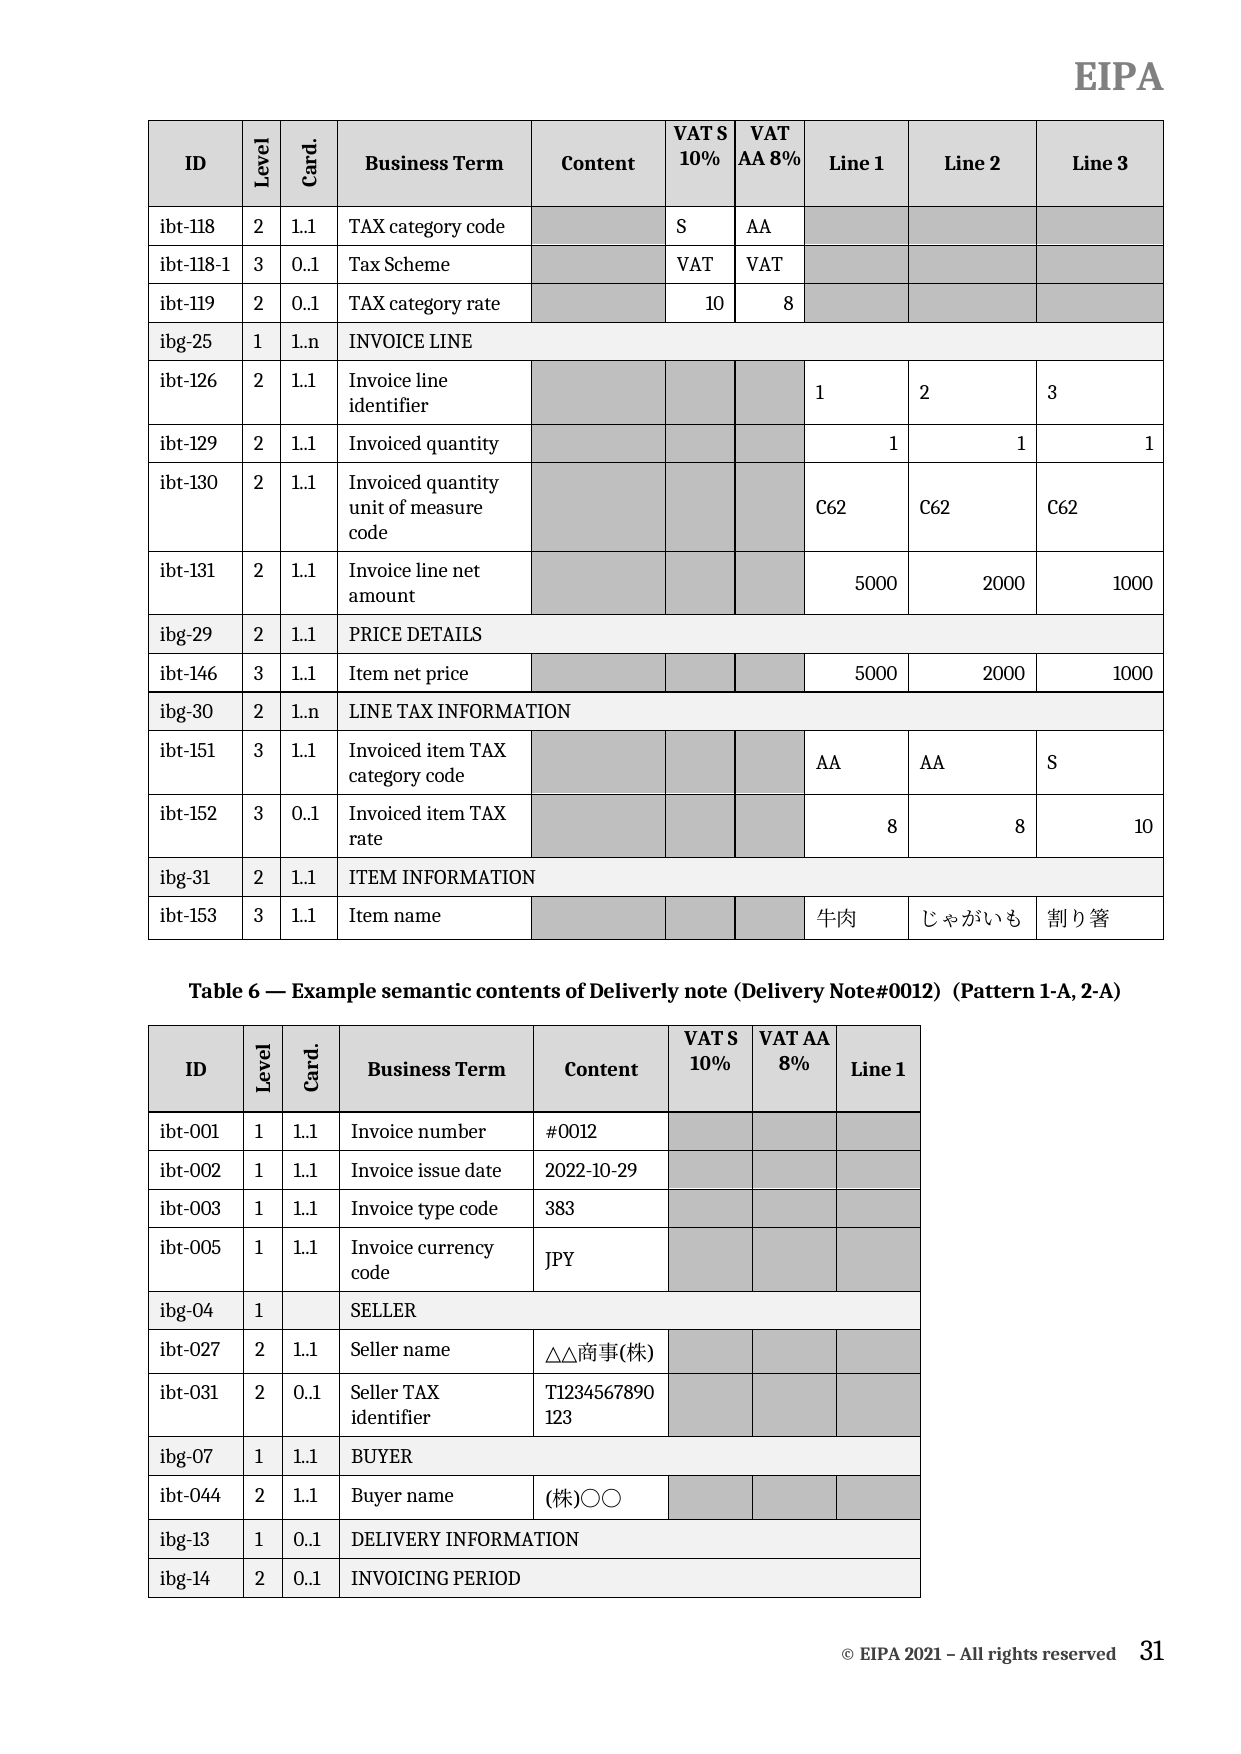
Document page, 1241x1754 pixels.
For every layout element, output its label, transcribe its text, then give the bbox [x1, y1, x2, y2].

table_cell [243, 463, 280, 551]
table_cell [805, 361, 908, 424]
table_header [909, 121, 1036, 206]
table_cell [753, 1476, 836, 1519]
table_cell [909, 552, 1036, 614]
text Table 6 — Example semantic contents of Deliverly note (Delivery Note#0012) (Pattern 1-A, 2-A) [148, 979, 1163, 1004]
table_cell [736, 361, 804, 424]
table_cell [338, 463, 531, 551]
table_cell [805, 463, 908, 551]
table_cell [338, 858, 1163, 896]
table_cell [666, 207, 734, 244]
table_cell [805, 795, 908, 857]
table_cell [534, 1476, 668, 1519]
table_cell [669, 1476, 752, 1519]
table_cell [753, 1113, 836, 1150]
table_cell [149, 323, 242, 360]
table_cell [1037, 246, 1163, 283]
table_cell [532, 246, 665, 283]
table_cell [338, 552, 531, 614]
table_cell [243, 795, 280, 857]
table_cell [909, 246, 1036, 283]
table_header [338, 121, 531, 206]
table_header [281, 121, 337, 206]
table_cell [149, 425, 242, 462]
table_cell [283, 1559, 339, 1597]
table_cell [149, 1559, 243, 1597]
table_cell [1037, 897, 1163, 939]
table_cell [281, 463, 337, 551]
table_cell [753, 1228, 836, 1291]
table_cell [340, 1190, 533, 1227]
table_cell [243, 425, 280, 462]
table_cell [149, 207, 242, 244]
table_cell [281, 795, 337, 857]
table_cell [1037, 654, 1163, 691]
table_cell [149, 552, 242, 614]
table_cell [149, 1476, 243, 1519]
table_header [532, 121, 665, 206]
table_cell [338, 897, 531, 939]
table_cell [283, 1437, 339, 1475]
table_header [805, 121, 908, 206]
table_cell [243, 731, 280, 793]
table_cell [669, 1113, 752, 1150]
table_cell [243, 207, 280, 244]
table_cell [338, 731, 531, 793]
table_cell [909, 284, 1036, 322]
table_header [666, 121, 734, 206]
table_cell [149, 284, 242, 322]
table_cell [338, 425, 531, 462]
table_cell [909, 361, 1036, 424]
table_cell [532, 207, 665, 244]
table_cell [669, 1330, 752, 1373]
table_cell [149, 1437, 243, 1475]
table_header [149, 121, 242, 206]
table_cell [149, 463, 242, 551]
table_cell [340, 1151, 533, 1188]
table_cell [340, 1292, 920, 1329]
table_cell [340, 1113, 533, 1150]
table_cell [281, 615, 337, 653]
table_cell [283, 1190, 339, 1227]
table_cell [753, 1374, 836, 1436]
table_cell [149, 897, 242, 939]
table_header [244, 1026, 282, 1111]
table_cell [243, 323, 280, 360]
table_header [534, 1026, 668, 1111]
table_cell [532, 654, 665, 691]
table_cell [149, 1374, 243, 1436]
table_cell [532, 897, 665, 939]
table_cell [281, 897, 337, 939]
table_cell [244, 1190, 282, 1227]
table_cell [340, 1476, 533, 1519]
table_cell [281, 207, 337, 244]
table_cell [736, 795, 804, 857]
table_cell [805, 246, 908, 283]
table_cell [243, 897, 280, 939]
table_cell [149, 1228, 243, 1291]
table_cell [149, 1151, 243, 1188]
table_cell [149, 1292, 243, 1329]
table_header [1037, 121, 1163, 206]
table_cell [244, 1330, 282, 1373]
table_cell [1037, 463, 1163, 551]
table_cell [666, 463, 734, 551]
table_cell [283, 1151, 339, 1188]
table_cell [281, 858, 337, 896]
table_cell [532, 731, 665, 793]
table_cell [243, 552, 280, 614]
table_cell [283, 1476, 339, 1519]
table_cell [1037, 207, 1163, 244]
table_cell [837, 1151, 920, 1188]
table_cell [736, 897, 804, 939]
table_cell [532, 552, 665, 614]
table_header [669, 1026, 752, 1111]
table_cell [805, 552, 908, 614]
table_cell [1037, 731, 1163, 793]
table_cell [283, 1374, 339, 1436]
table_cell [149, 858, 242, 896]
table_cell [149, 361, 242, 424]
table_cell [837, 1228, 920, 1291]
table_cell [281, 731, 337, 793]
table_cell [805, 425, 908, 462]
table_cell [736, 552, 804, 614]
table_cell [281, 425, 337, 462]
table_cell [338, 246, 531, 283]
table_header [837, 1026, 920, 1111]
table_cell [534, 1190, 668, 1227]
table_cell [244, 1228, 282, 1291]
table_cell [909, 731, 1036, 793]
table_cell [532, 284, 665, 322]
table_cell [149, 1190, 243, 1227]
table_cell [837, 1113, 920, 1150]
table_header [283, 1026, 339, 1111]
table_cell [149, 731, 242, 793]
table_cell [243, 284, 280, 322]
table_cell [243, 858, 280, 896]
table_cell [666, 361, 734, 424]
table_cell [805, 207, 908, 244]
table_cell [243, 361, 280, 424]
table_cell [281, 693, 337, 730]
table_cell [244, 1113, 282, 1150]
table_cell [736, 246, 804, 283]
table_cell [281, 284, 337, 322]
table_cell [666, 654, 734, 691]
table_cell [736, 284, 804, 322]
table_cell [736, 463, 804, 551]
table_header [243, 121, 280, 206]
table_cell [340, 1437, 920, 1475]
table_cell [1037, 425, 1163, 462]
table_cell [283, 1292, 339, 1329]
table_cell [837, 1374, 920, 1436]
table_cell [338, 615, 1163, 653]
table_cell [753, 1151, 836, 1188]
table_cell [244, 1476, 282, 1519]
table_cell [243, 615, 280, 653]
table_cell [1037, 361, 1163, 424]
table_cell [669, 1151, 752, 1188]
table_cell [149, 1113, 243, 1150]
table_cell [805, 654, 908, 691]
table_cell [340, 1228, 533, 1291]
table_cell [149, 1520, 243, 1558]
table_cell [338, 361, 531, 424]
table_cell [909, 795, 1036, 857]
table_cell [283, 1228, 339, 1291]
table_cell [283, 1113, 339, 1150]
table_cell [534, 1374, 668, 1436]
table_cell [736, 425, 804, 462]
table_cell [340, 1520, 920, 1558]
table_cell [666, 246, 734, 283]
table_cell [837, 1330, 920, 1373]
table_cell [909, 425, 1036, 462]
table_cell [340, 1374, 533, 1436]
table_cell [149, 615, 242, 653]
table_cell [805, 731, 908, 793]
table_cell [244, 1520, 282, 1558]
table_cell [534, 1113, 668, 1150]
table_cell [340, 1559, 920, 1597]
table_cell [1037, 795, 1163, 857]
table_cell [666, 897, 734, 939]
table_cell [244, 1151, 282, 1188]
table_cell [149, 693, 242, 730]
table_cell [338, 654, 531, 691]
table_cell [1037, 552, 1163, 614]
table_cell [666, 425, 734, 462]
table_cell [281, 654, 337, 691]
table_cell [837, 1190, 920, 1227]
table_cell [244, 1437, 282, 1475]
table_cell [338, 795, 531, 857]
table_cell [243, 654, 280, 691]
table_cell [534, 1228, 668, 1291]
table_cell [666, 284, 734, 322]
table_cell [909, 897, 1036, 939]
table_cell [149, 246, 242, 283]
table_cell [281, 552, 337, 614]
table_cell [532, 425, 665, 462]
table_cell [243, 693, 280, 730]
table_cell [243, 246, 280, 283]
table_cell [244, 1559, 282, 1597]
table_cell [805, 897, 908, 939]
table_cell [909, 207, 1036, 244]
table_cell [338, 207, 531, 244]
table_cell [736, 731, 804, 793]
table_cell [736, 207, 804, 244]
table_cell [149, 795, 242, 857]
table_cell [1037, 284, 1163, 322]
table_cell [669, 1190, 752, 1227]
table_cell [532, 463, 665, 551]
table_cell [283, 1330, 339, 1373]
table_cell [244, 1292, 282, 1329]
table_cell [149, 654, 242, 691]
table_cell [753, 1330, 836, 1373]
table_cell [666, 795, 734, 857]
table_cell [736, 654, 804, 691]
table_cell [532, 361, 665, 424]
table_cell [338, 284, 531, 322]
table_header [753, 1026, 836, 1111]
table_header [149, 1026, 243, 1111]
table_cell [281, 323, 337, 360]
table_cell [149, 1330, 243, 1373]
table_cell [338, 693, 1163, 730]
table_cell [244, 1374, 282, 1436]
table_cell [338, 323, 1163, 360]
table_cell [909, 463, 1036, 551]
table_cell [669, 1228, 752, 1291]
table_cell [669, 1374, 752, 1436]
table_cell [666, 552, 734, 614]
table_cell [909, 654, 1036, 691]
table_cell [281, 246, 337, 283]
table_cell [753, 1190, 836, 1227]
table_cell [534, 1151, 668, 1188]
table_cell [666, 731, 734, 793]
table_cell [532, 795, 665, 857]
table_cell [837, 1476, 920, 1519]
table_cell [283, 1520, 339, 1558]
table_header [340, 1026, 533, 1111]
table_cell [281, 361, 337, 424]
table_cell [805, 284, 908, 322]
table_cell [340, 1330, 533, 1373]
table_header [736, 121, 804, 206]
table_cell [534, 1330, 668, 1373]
